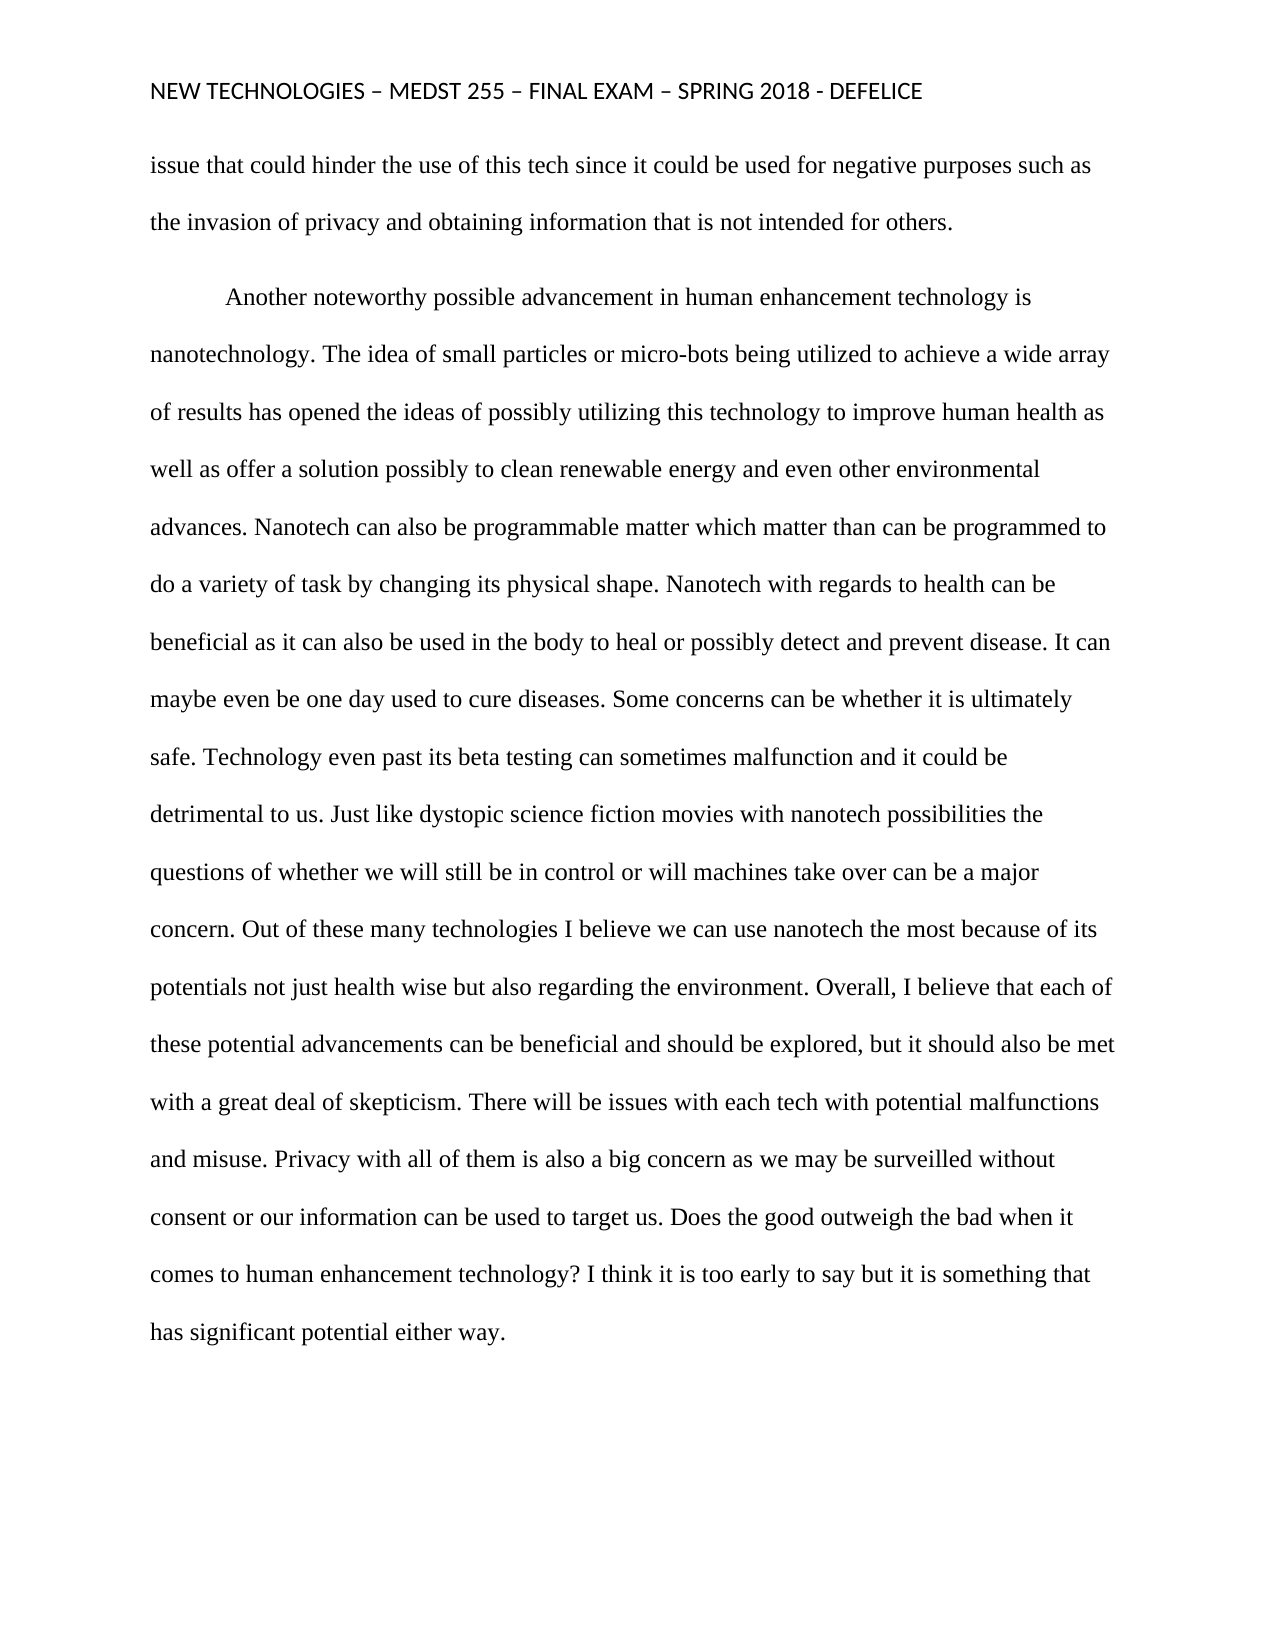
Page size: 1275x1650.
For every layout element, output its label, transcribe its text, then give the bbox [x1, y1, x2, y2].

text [150, 150, 1125, 236]
text Another noteworthy possible advancement in human enhancement technology is nanotechnology. The idea of small particles or micro-bots being utilized to achieve a wide array of results has opened the ideas of possibly utilizing this technology to improve human health as well as offer a solution possibly to clean renewable energy and even other environmental advances. Nanotech can also be programmable matter which matter than can be programmed to do a variety of task by changing its physical shape. Nanotech with regards to health can be beneficial as it can also be used in the body to heal or possibly detect and prevent disease. It can maybe even be one day used to cure diseases. Some concerns can be whether it is ultimately safe. Technology even past its beta testing can sometimes malfunction and it could be detrimental to us. Just like dystopic science fiction movies with nanotech possibilities the questions of whether we will still be in control or will machines take over can be a major concern. Out of these many technologies I believe we can use nanotech the most because of its potentials not just health wise but also regarding the environment. Overall, I believe that each of these potential advancements can be beneficial and should be explored, but it should also be met with a great deal of skepticism. There will be issues with each tech with potential malfunctions and misuse. Privacy with all of them is also a big concern as we may be surveilled without consent or our information can be used to target us. Does the good outweigh the bad when it comes to human enhancement technology? I think it is too early to say but it is something that has significant potential either way. [150, 282, 1125, 1345]
